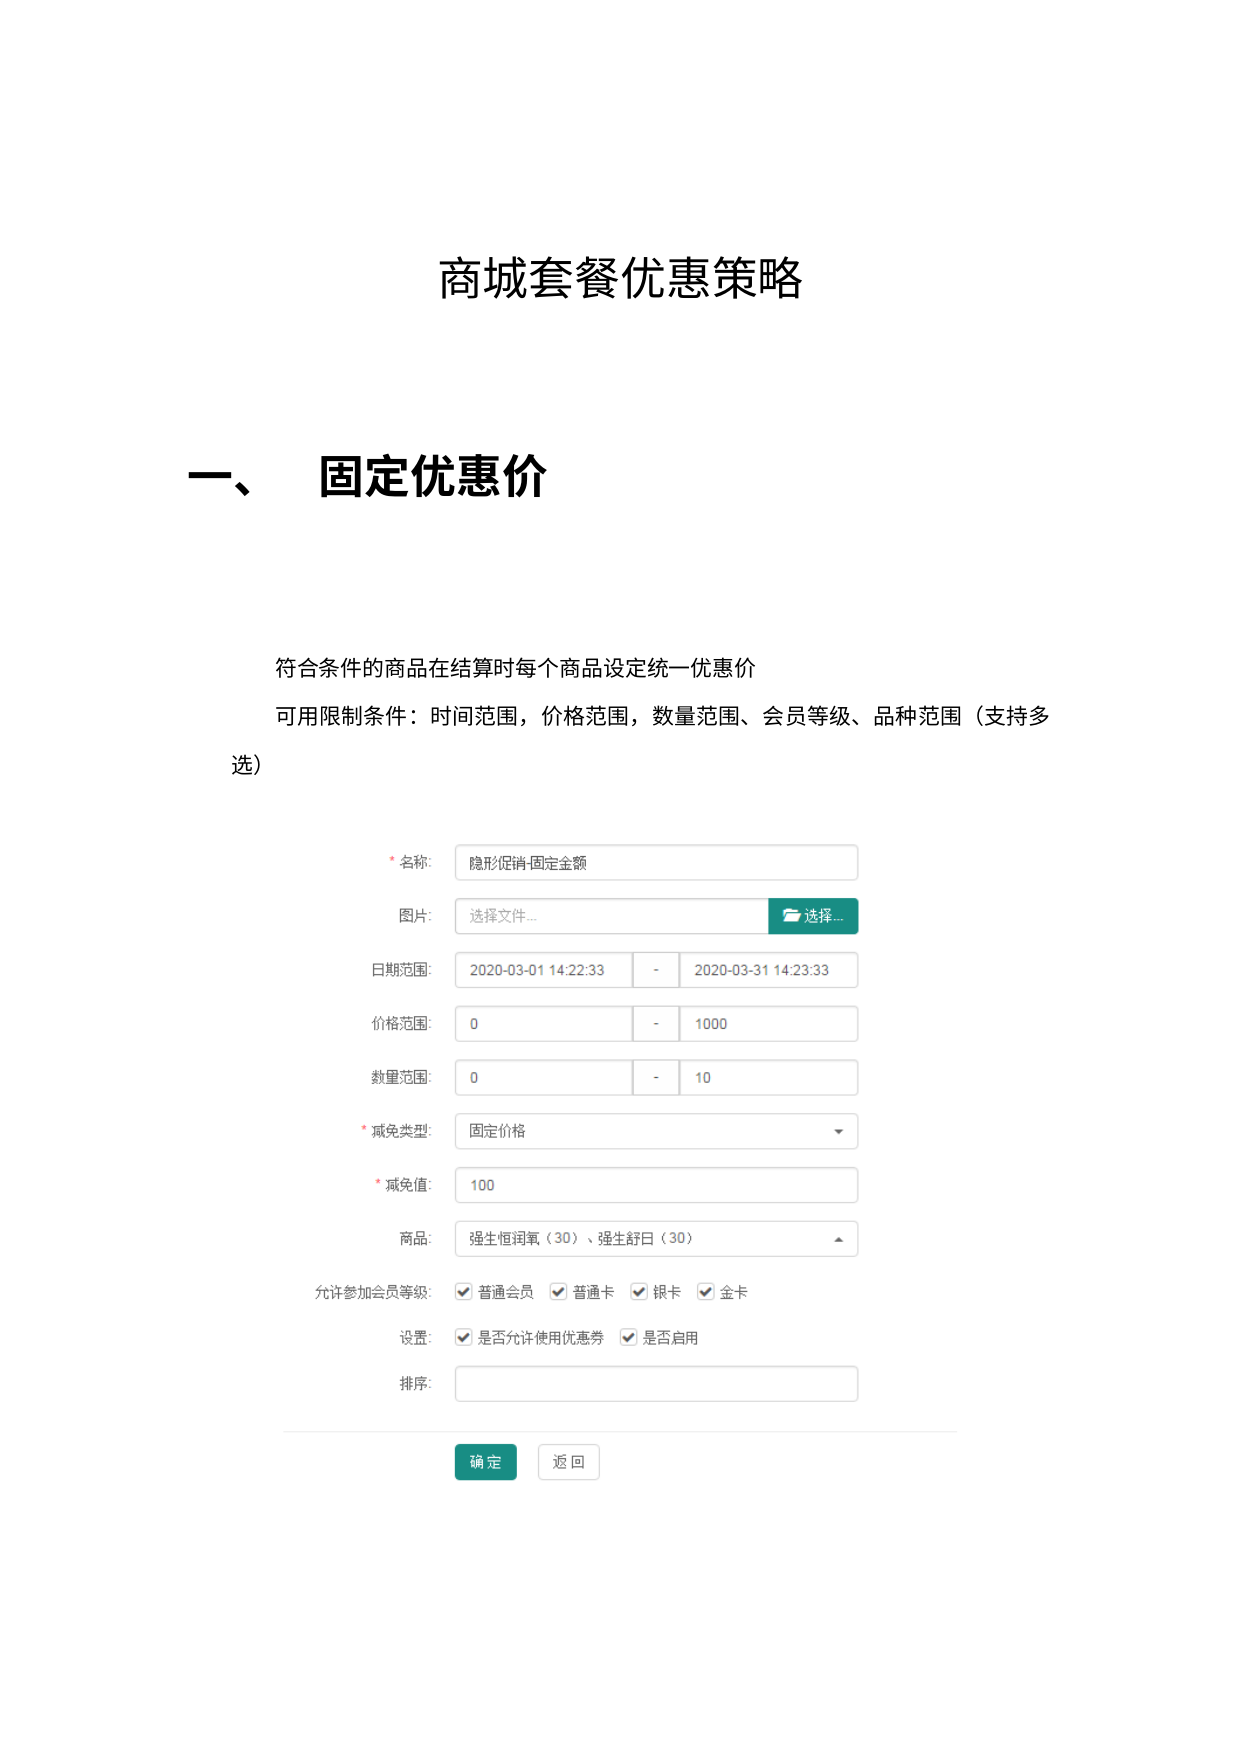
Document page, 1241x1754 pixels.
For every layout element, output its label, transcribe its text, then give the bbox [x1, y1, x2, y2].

text 符合条件的商品在结算时每个商品设定统一优惠价 [231, 650, 1053, 683]
text 可用限制条件：时间范围，价格范围，数量范围、会员等级、品种范围（支持多选） [231, 699, 1053, 780]
text 商城套餐优惠策略 [187, 227, 1053, 324]
picture [283, 828, 958, 1492]
subtitle 固定优惠价 [187, 425, 1053, 522]
